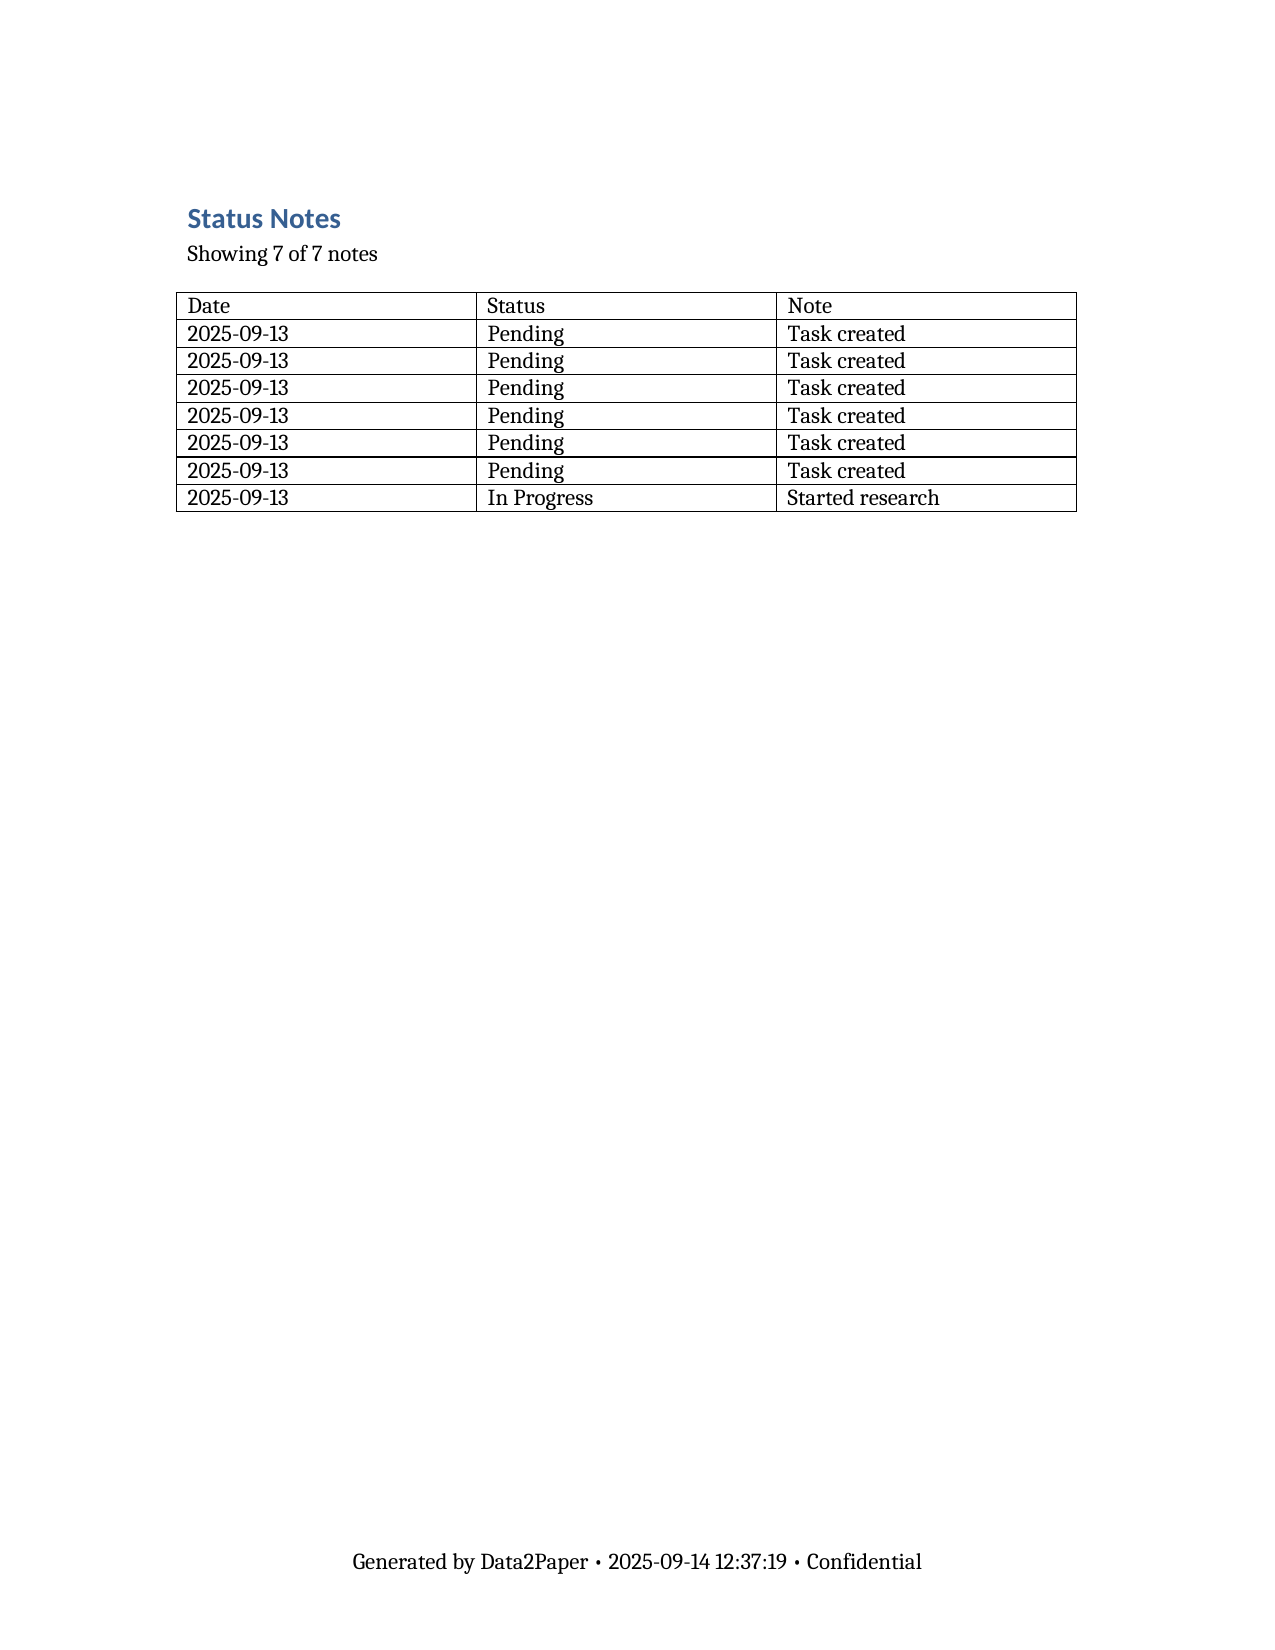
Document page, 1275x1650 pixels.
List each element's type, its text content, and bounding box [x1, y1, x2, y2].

table_cell 2025-09-13 [177, 348, 476, 374]
table_cell Pending [477, 320, 776, 347]
subtitle Status Notes [187, 200, 1087, 236]
table_cell Pending [477, 430, 776, 456]
table_header Date [177, 293, 476, 319]
table_header Status [477, 293, 776, 319]
table_header Note [777, 293, 1076, 319]
table_cell 2025-09-13 [177, 320, 476, 347]
table_cell 2025-09-13 [177, 458, 476, 484]
table_cell 2025-09-13 [177, 403, 476, 429]
table_cell Task created [777, 430, 1076, 456]
text Showing 7 of 7 notes [187, 241, 1087, 267]
table_cell Pending [477, 348, 776, 374]
table_cell 2025-09-13 [177, 430, 476, 456]
table_cell Pending [477, 458, 776, 484]
table_cell Pending [477, 403, 776, 429]
table_cell Task created [777, 375, 1076, 402]
table_cell Task created [777, 403, 1076, 429]
table_cell Task created [777, 320, 1076, 347]
table_cell 2025-09-13 [177, 485, 476, 511]
table_cell Task created [777, 348, 1076, 374]
table_cell Task created [777, 458, 1076, 484]
table_cell 2025-09-13 [177, 375, 476, 402]
table_cell In Progress [477, 485, 776, 511]
table_cell Pending [477, 375, 776, 402]
table_cell Started research [777, 485, 1076, 511]
